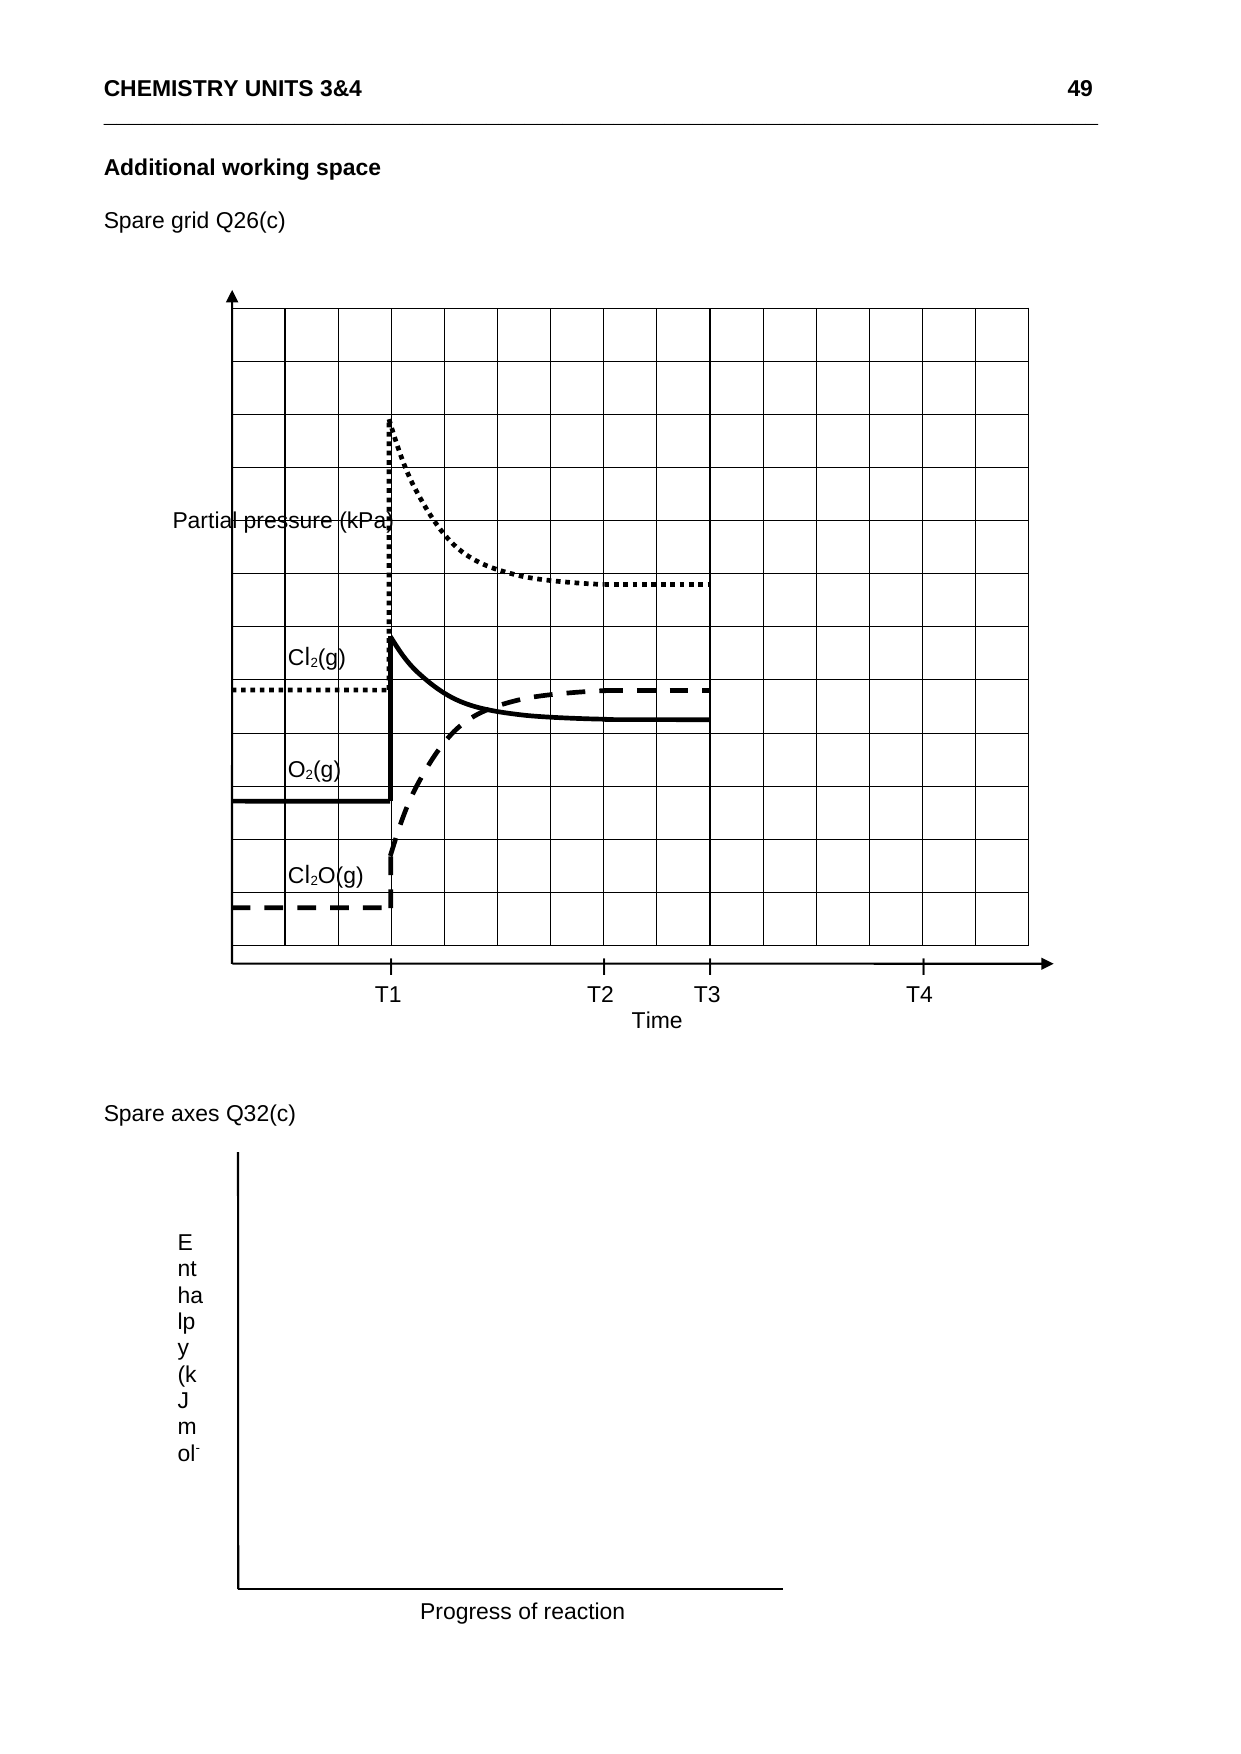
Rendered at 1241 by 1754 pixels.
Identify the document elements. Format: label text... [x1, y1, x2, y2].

text Spare axes Q32(c) [103, 1099, 1107, 1126]
text Additional working space [103, 154, 1107, 180]
text Spare grid Q26(c) [103, 207, 1107, 233]
